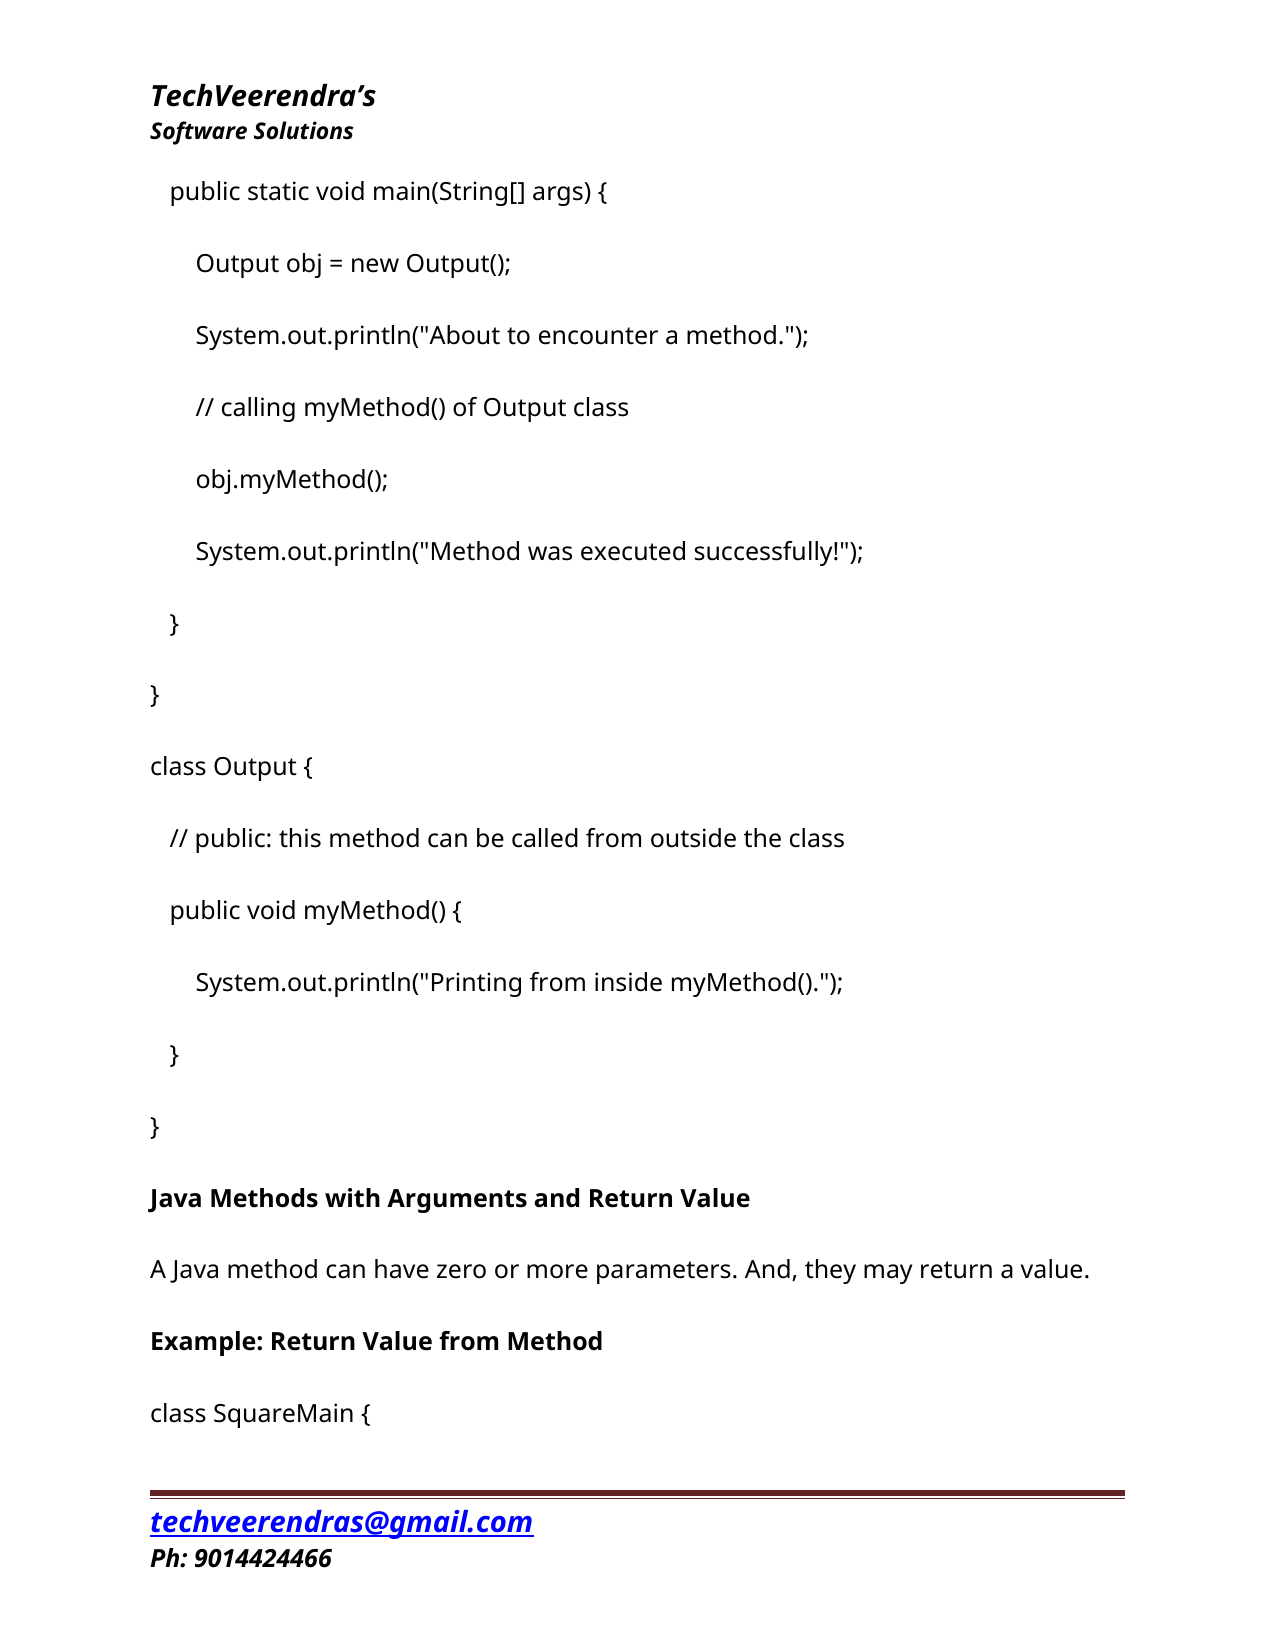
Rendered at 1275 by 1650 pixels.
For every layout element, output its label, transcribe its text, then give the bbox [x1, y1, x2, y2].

text } [150, 605, 1125, 639]
text } [150, 1108, 1125, 1142]
text System.out.println("About to encounter a method."); [150, 318, 1125, 352]
text obj.myMethod(); [150, 461, 1125, 496]
text public static void main(String[] args) { [150, 174, 1125, 208]
text } [150, 1036, 1125, 1071]
text Java Methods with Arguments and Return Value [150, 1180, 1125, 1214]
text Example: Return Value from Method [150, 1324, 1125, 1358]
text public void myMethod() { [150, 893, 1125, 927]
text A Java method can have zero or more parameters. And, they may return a value. [150, 1252, 1125, 1286]
text Output obj = new Output(); [150, 246, 1125, 280]
text class SquareMain { [150, 1396, 1125, 1430]
text class Output { [150, 749, 1125, 783]
text // public: this method can be called from outside the class [150, 821, 1125, 855]
text System.out.println("Method was executed successfully!"); [150, 533, 1125, 567]
text System.out.println("Printing from inside myMethod()."); [150, 964, 1125, 999]
text } [150, 677, 1125, 711]
text // calling myMethod() of Output class [150, 389, 1125, 424]
